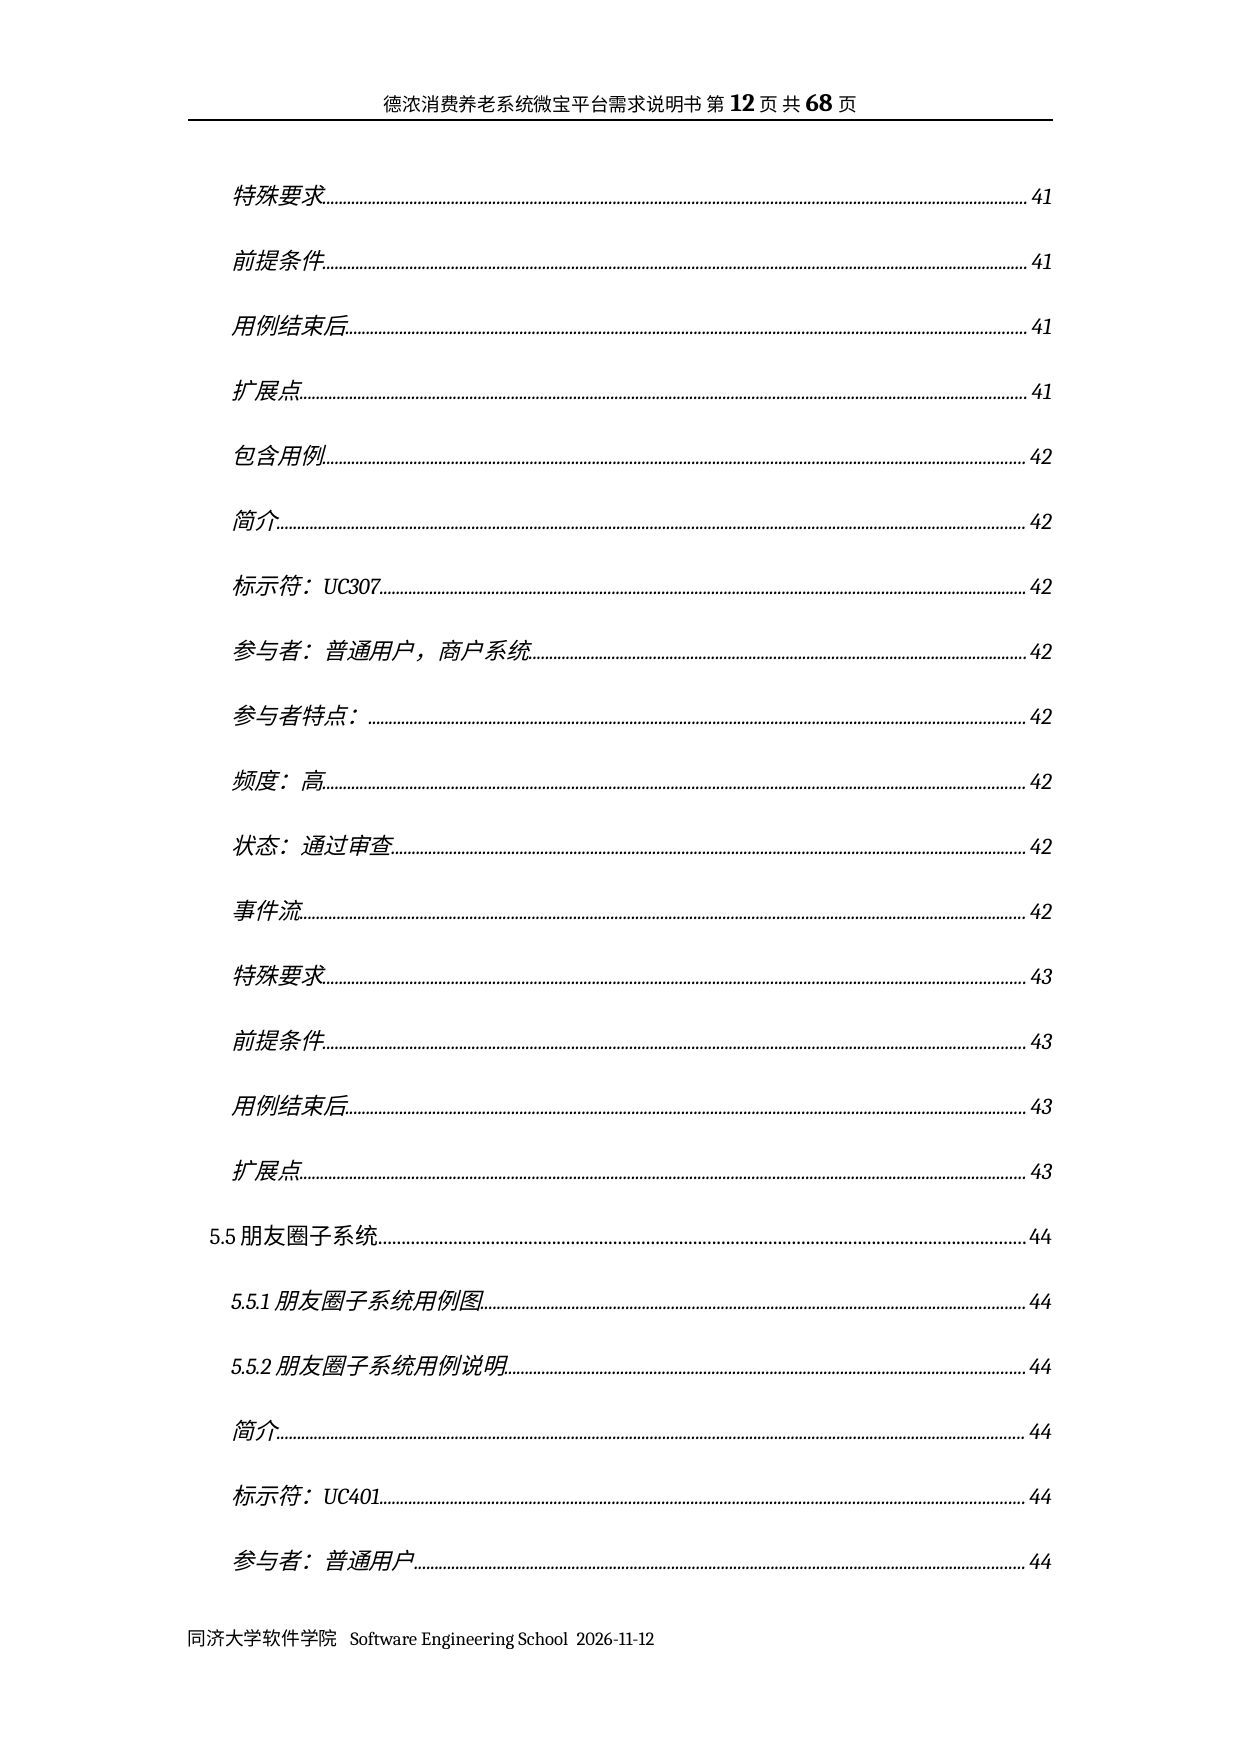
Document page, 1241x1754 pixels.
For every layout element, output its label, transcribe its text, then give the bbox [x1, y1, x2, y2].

text 事件流 42 [231, 877, 1053, 942]
text 频度：高 42 [231, 747, 1053, 812]
text 参与者特点： 42 [231, 682, 1053, 747]
text 特殊要求 41 [231, 162, 1053, 227]
text 标示符：UC401 44 [231, 1462, 1053, 1527]
text 包含用例 42 [231, 422, 1053, 487]
text 状态：通过审查 42 [231, 812, 1053, 877]
text 用例结束后 43 [231, 1072, 1053, 1137]
text 简介 44 [231, 1397, 1053, 1462]
text 参与者：普通用户 44 [231, 1527, 1053, 1592]
text 特殊要求 43 [231, 942, 1053, 1007]
text 扩展点 41 [231, 357, 1053, 422]
text 参与者：普通用户，商户系统 42 [231, 617, 1053, 682]
text 前提条件 43 [231, 1007, 1053, 1072]
text 简介 42 [231, 487, 1053, 552]
text 5.5朋友圈子系统 44 [209, 1202, 1053, 1267]
text 5.5.1 朋友圈子系统用例图 44 [231, 1267, 1053, 1332]
text 用例结束后 41 [231, 292, 1053, 357]
text 标示符：UC307 42 [231, 552, 1053, 617]
text 扩展点 43 [231, 1137, 1053, 1202]
text 前提条件 41 [231, 227, 1053, 292]
text 5.5.2朋友圈子系统用例说明 44 [231, 1332, 1053, 1397]
